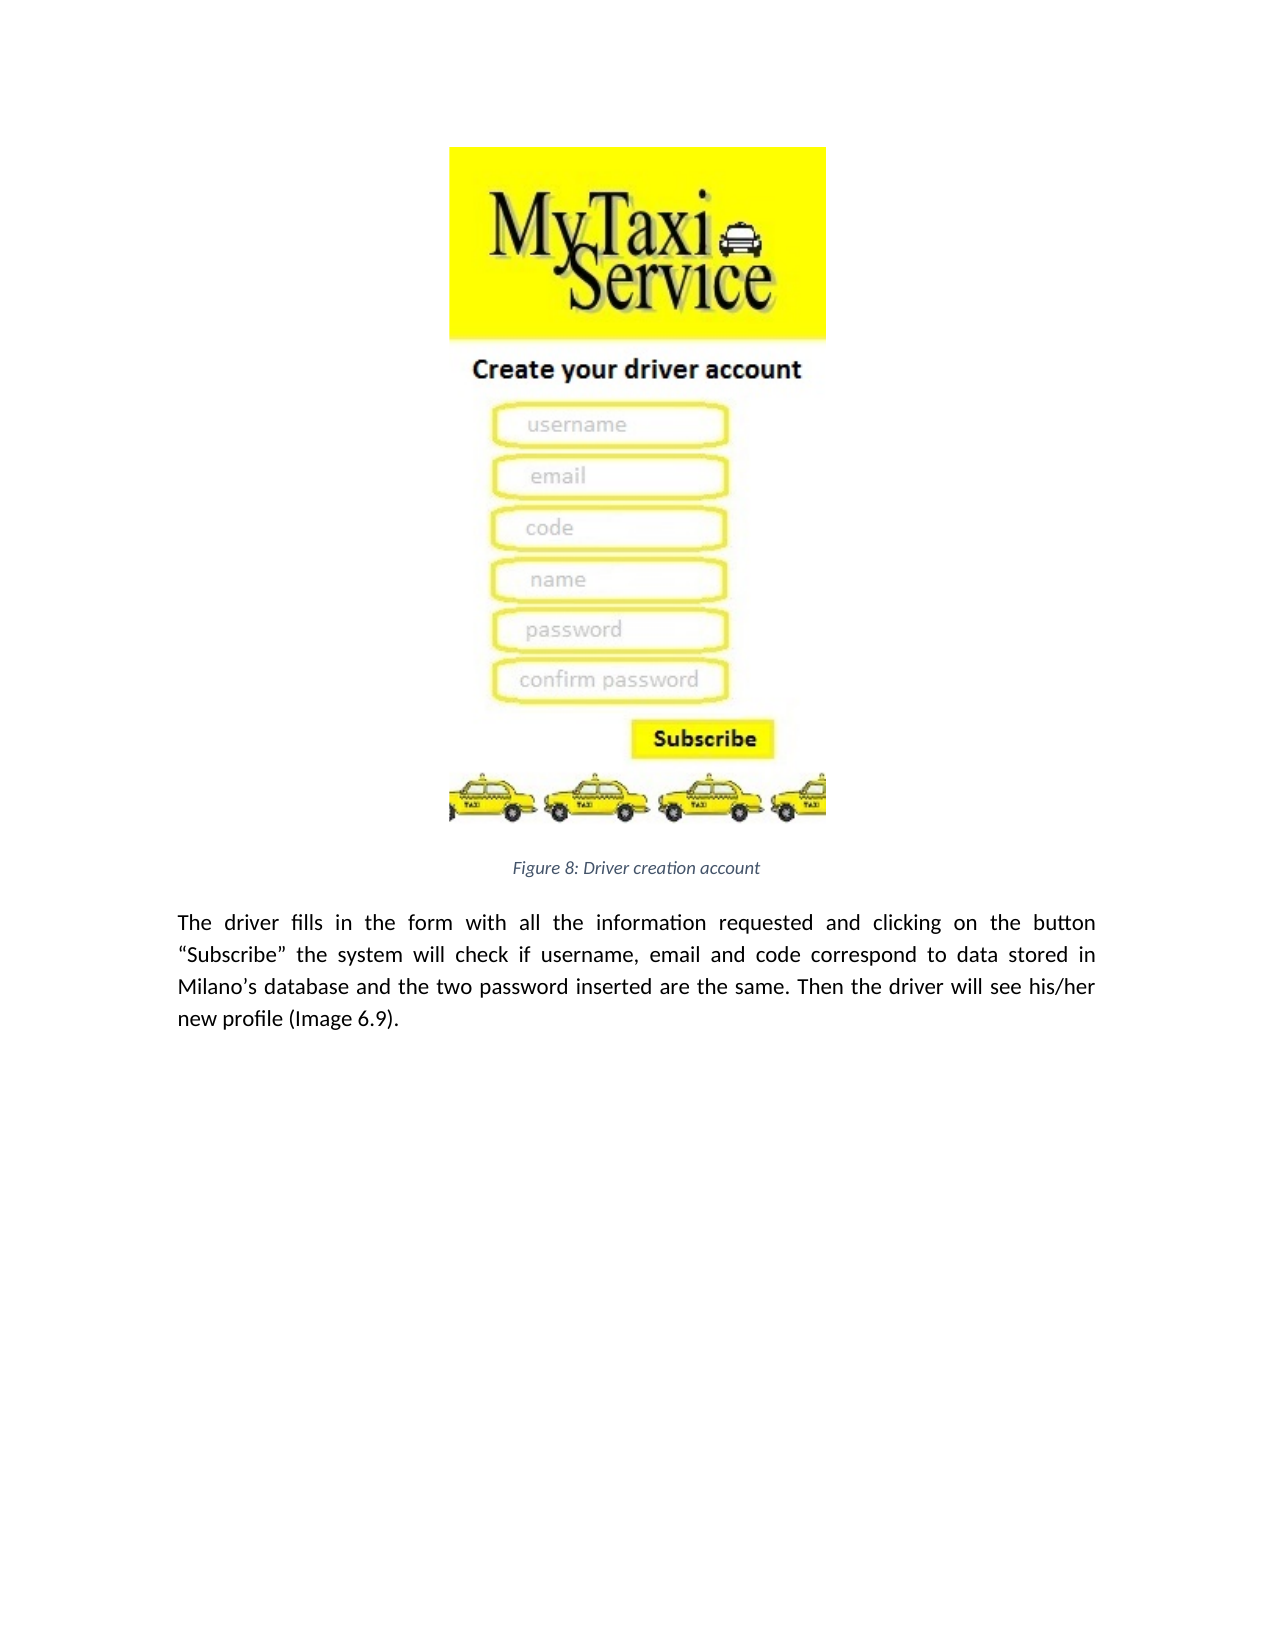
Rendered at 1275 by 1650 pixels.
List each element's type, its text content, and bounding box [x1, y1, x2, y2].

text The driver fills in the form with all the information requested and clicking on the button “Subscribe” the system will check if username, email and code correspond to data stored in Milano’s database and the two password inserted are the same. Then the driver will see his/her new profile (Image 6.9). [177, 908, 1098, 1032]
text Figure 8: Driver creation account [177, 856, 1098, 879]
picture [449, 147, 826, 828]
